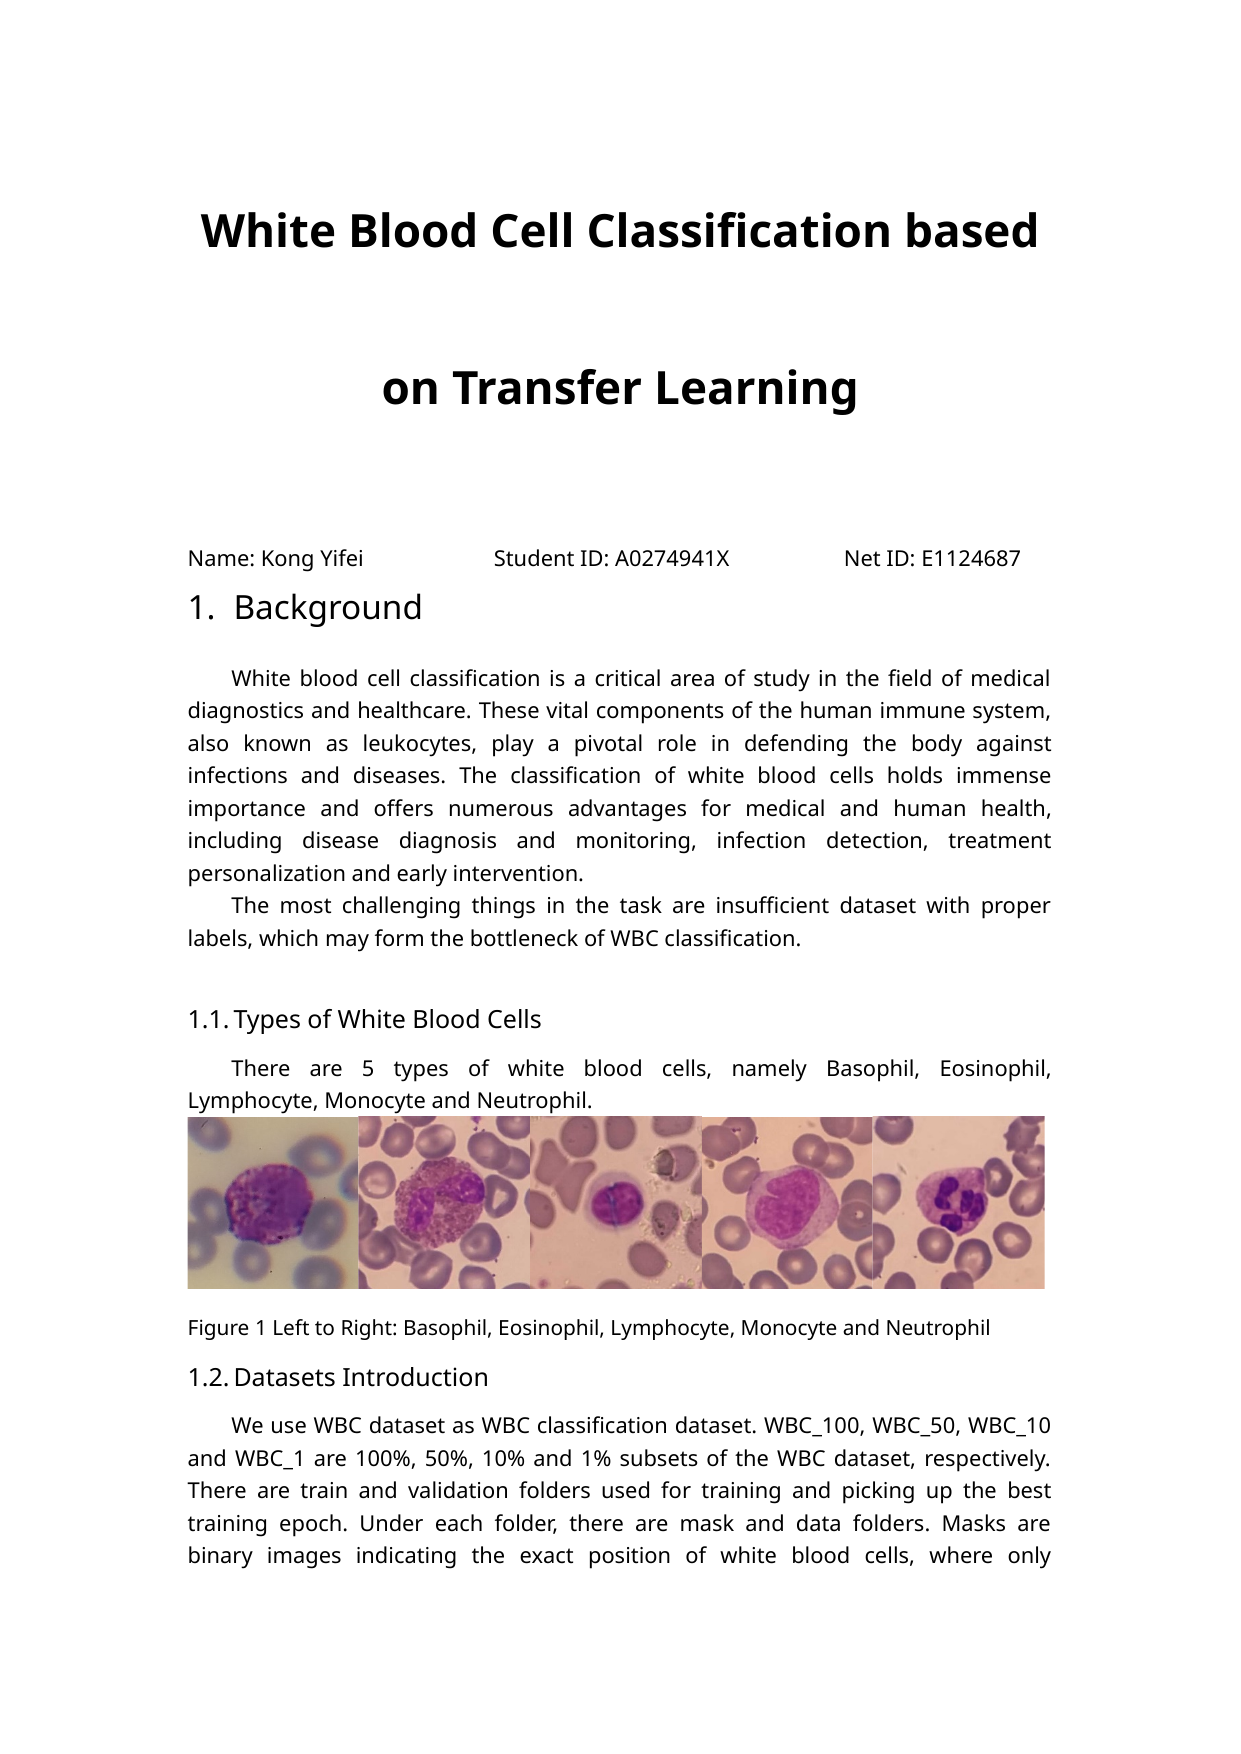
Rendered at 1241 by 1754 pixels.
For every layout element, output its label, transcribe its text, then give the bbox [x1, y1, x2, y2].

text Figure 1 Left to Right: Basophil, Eosinophil, Lymphocyte, Monocyte and Neutrophil [187, 1311, 1053, 1344]
subtitle White Blood Cell Classification based on Transfer Learning [187, 197, 1053, 419]
text There are 5 types of white blood cells, namely Basophil, Eosinophil, Lymphocyte, Monocyte and Neutrophil. [187, 1051, 1053, 1116]
text The most challenging things in the task are insufficient dataset with proper labels, which may form the bottleneck of WBC classification. [187, 889, 1053, 954]
subtitle Datasets Introduction [187, 1344, 1053, 1409]
subtitle Types of White Blood Cells [187, 986, 1053, 1051]
subtitle Background [187, 574, 1053, 639]
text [187, 1409, 1053, 1571]
picture [187, 1116, 1045, 1289]
text White blood cell classification is a critical area of study in the field of medical diagnostics and healthcare. These vital components of the human immune system, also known as leukocytes, play a pivotal role in defending the body against infections and diseases. The classification of white blood cells holds immense importance and offers numerous advantages for medical and human health, including disease diagnosis and monitoring, infection detection, treatment personalization and early intervention. [187, 661, 1053, 889]
text Name: Kong Yifei Student ID: A0274941X Net ID: E1124687 [187, 541, 1053, 574]
